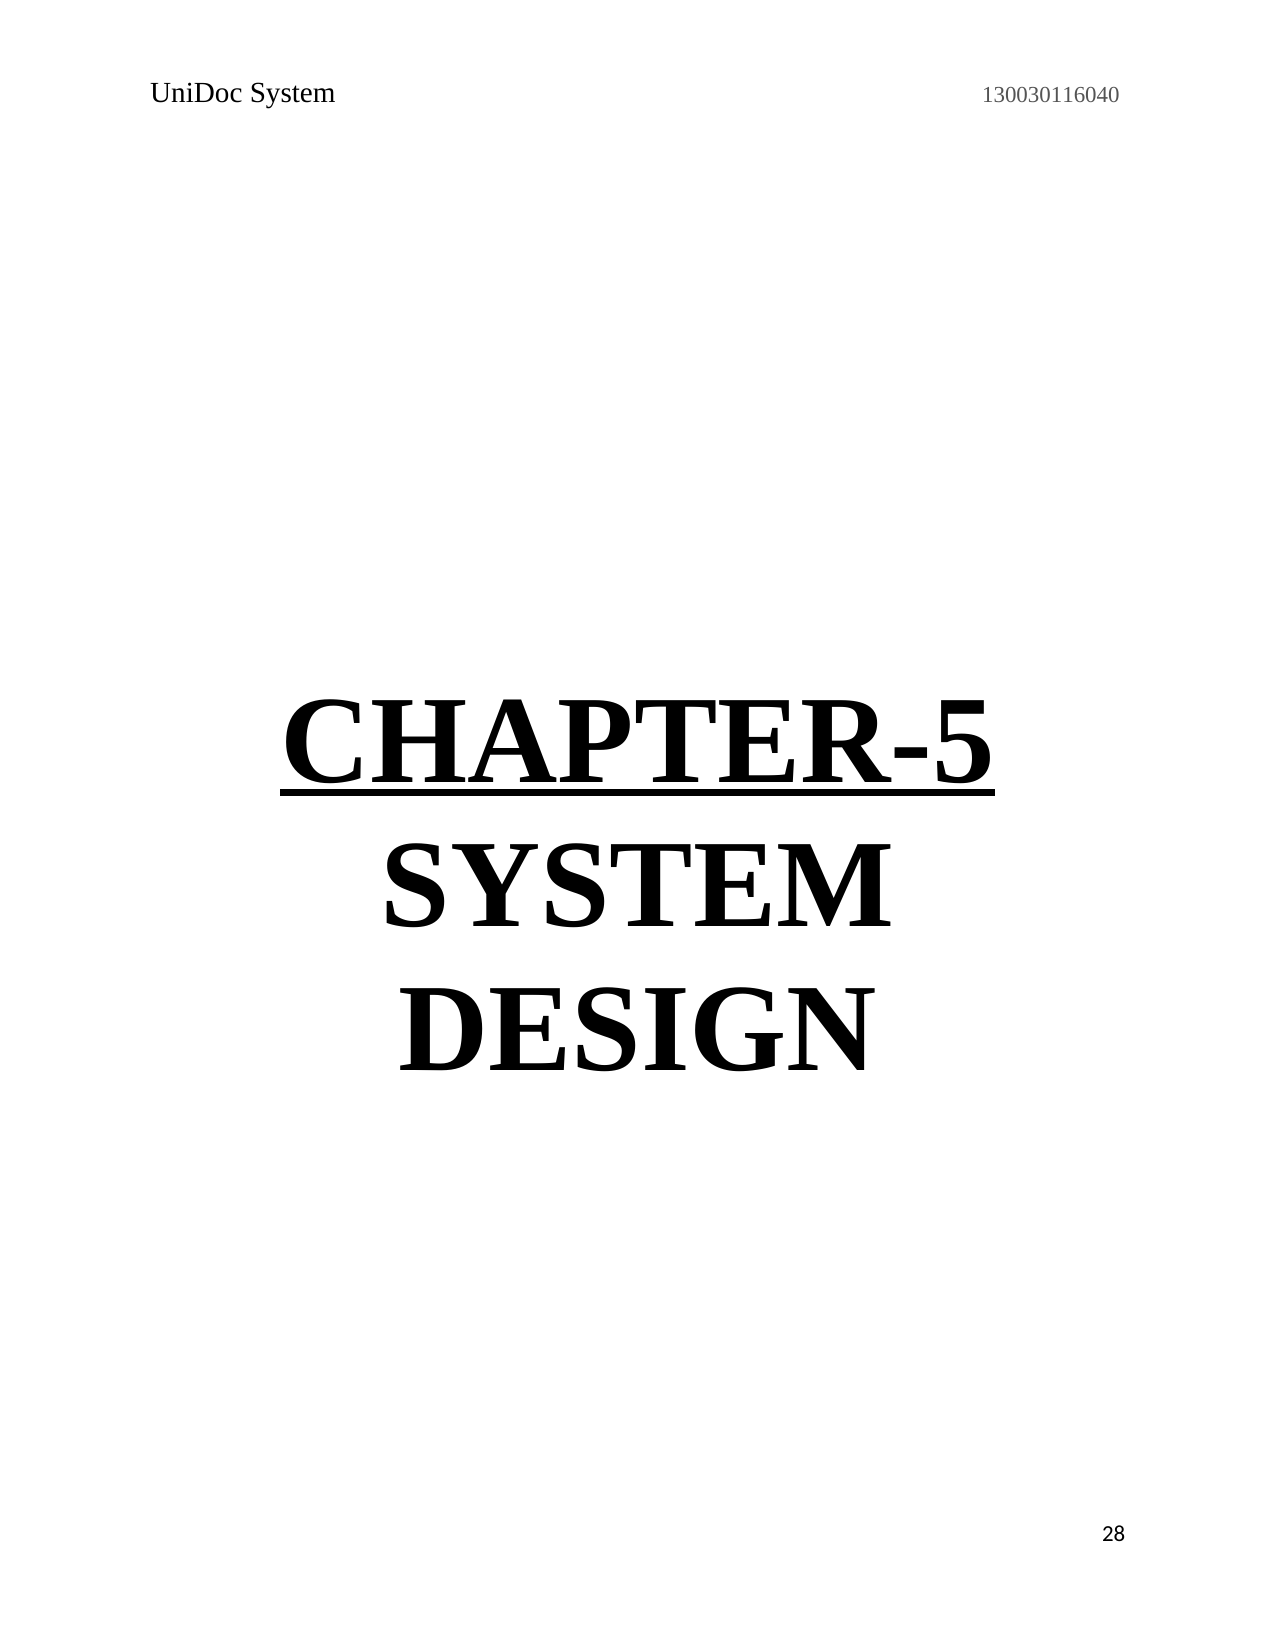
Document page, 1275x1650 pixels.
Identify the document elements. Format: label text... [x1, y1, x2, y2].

text CHAPTER-5 SYSTEM DESIGN [150, 666, 1125, 1097]
